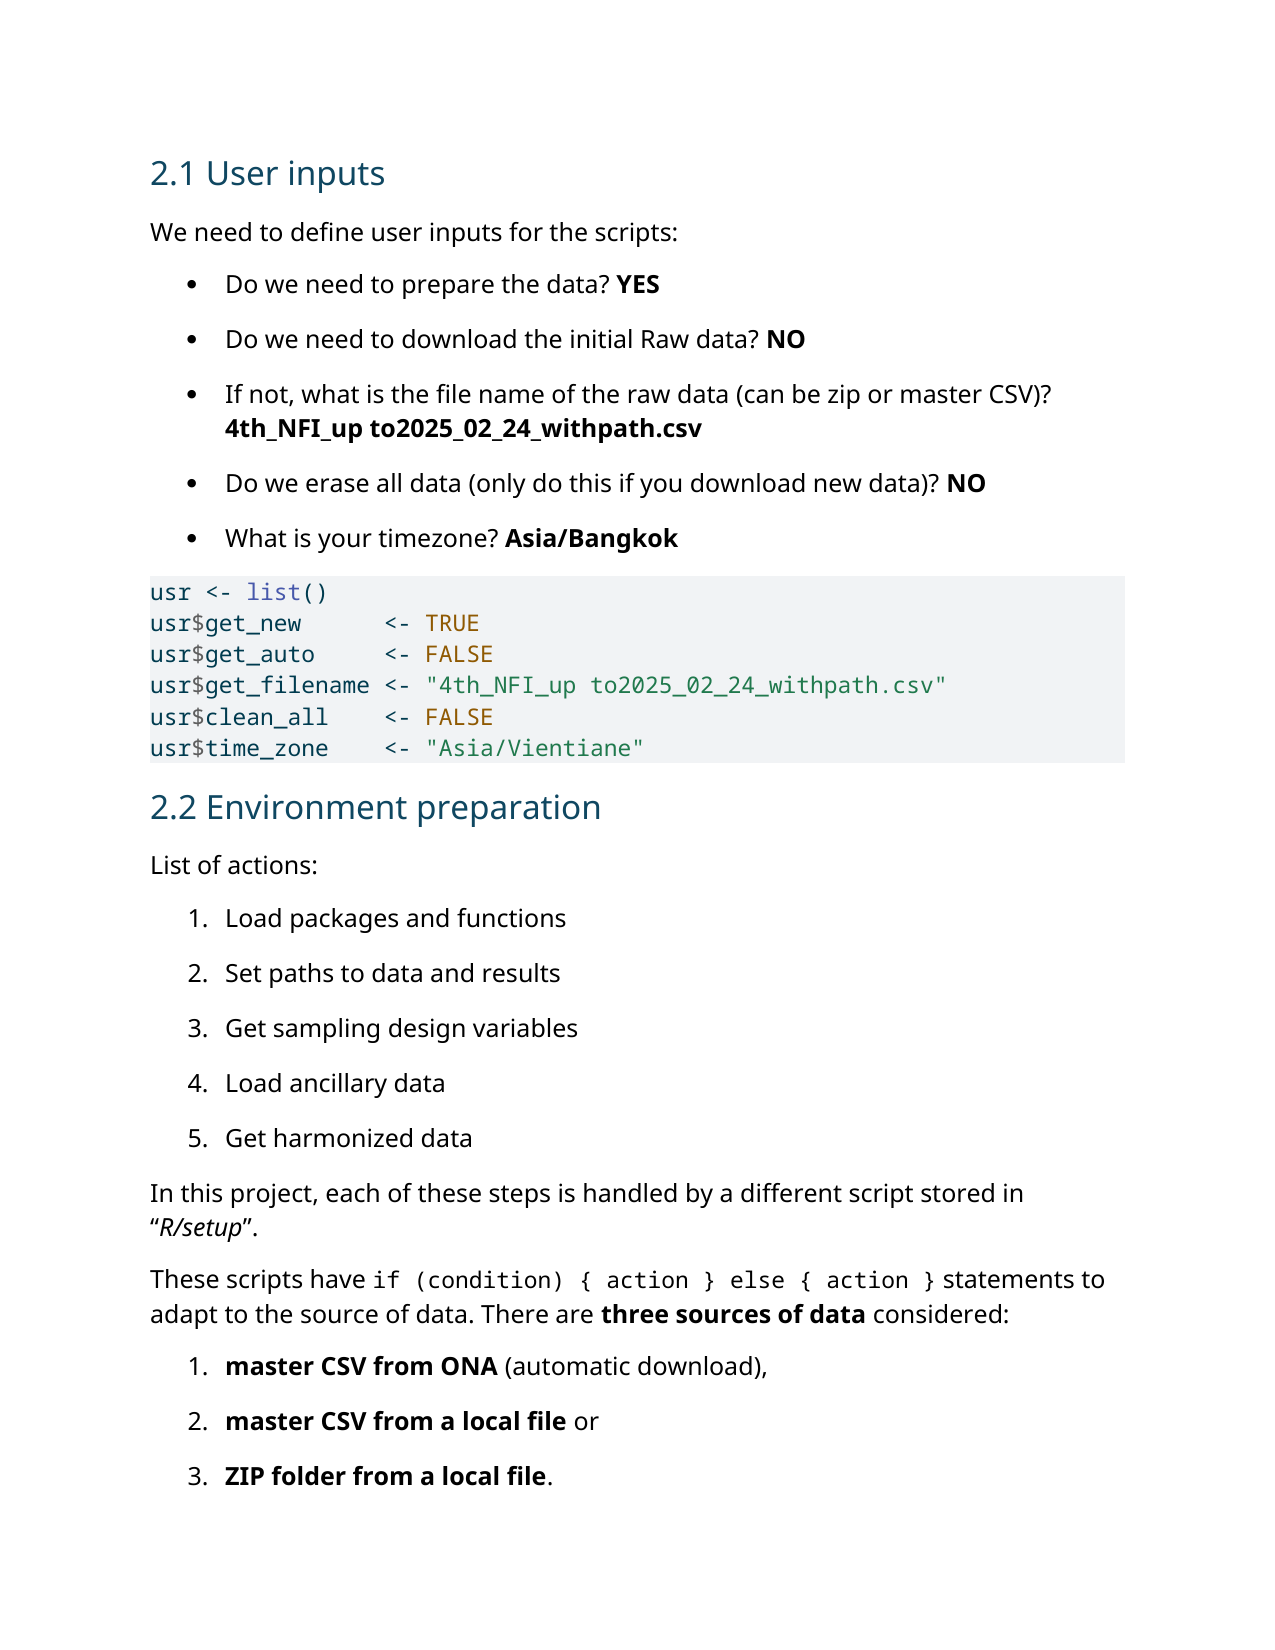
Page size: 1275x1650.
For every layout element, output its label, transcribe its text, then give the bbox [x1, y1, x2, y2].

list master CSV from a local file or [187, 1404, 1125, 1438]
text List of actions: [150, 848, 1125, 882]
list Load ancillary data [187, 1066, 1125, 1099]
list Do we need to prepare the data? YES [187, 267, 1125, 301]
list If not, what is the file name of the raw data (can be zip or master CSV)? 4th_NFI_up to2025_02_24_withpath.csv [187, 377, 1125, 445]
list Set paths to data and results [187, 956, 1125, 990]
subtitle 2.2 Environment preparation [150, 784, 1125, 829]
list Load packages and functions [187, 901, 1125, 935]
list Get sampling design variables [187, 1011, 1125, 1045]
list Do we need to download the initial Raw data? NO [187, 322, 1125, 356]
list master CSV from ONA (automatic download), [187, 1349, 1125, 1383]
list What is your timezone? Asia/Bangkok [187, 521, 1125, 555]
subtitle 2.1 User inputs [150, 150, 1125, 195]
text usr <- list() usr$get_new <- TRUE usr$get_auto <- FALSE usr$get_filename <- "4th_NFI_up to2025_02_24_withpath.csv" usr$clean_all <- FALSE usr$time_zone <- "Asia/Vientiane" [329, 576, 1125, 763]
text We need to define user inputs for the scripts: [150, 214, 1125, 248]
list Get harmonized data [187, 1120, 1125, 1154]
list Do we erase all data (only do this if you download new data)? NO [187, 466, 1125, 500]
text In this project, each of these steps is handled by a different script stored in “R/setup”. [150, 1175, 1125, 1243]
list ZIP folder from a local file. [187, 1459, 1125, 1493]
text These scripts have if (condition) { action } else { action } statements to adapt to the source of data. There are three sources of data considered: [150, 1262, 1125, 1330]
